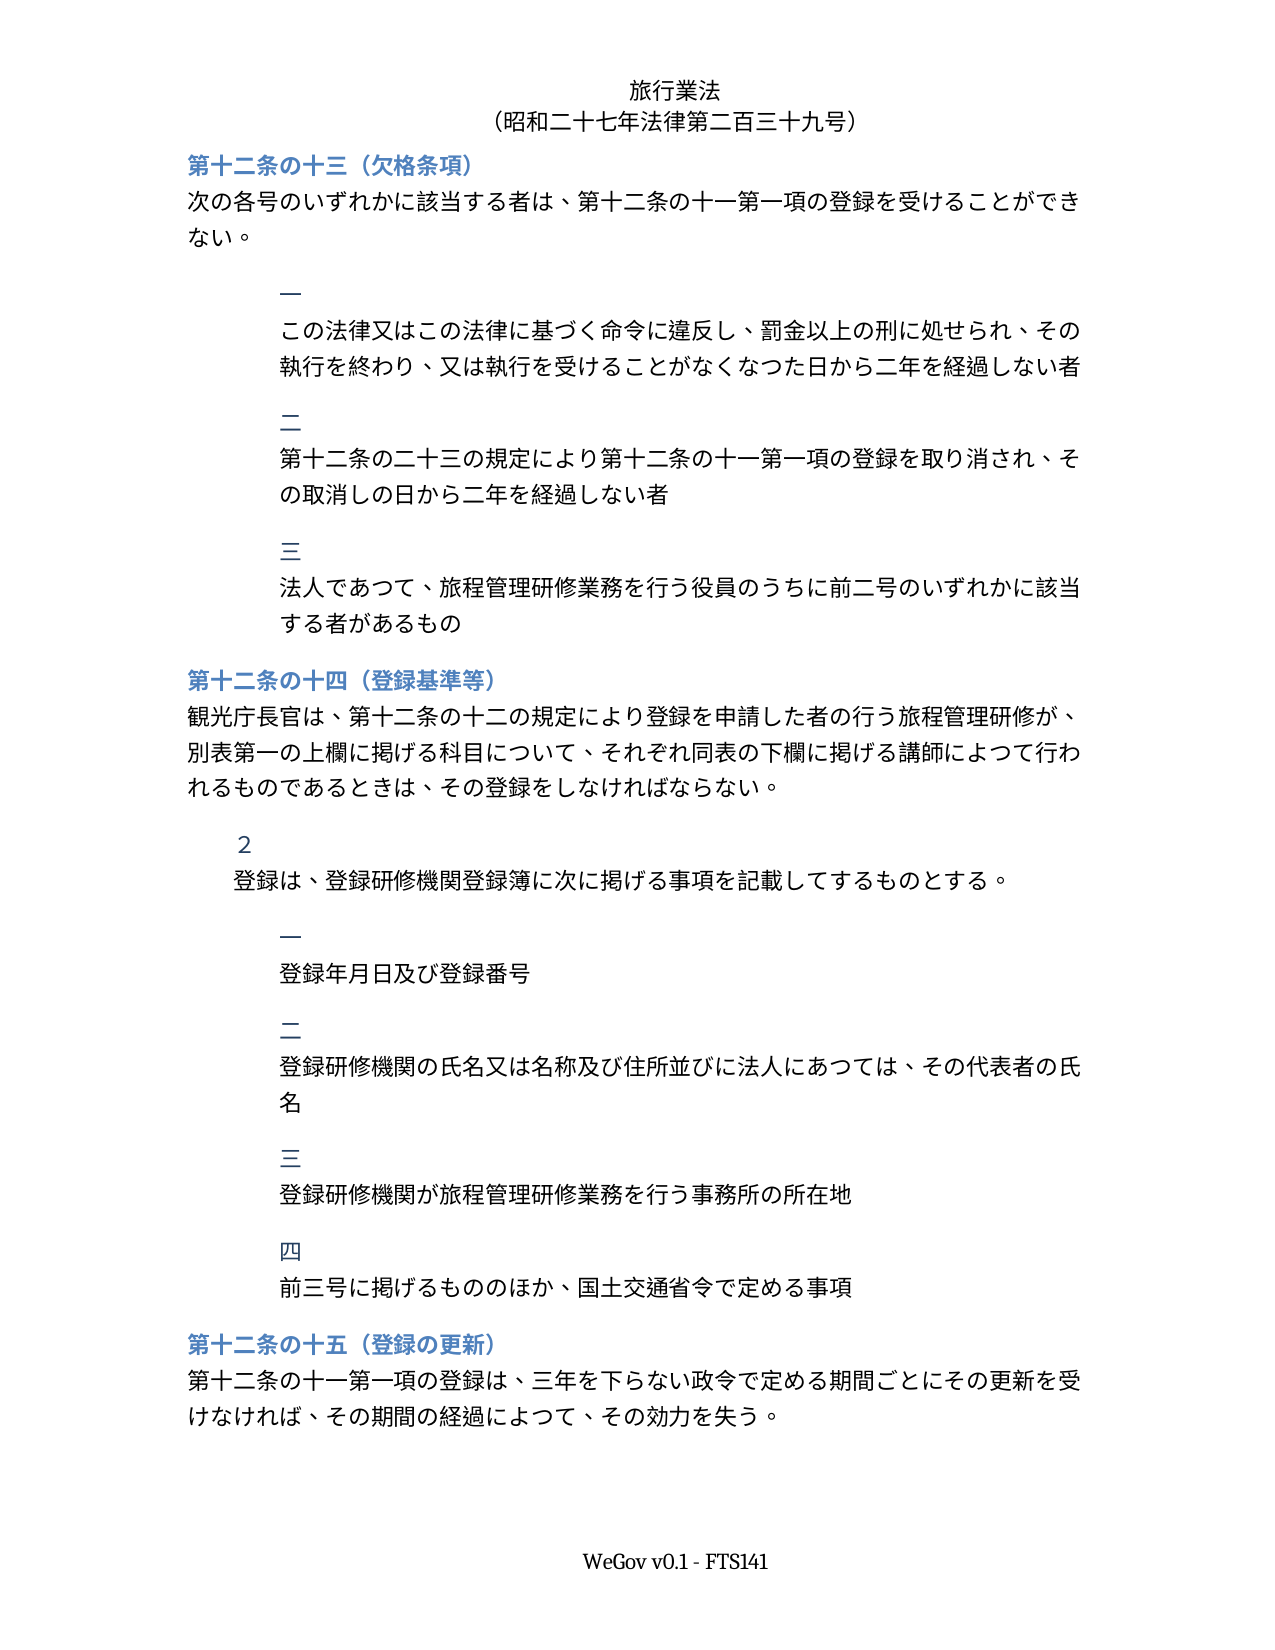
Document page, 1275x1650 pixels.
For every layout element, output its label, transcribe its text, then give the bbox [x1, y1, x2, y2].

text 次の各号のいずれかに該当する者は、第十二条の十一第一項の登録を受けることができない。 [187, 186, 1087, 253]
text 第十二条の二十三の規定により第十二条の十一第一項の登録を取り消され、その取消しの日から二年を経過しない者 [279, 443, 1087, 510]
text この法律又はこの法律に基づく命令に違反し、罰金以上の刑に処せられ、その執行を終わり、又は執行を受けることがなくなつた日から二年を経過しない者 [279, 314, 1087, 382]
text 観光庁長官は、第十二条の十二の規定により登録を申請した者の行う旅程管理研修が、別表第一の上欄に掲げる科目について、それぞれ同表の下欄に掲げる講師によつて行われるものであるときは、その登録をしなければならない。 [187, 701, 1087, 804]
text 法人であつて、旅程管理研修業務を行う役員のうちに前二号のいずれかに該当する者があるもの [279, 572, 1087, 639]
text 登録研修機関の氏名又は名称及び住所並びに法人にあつては、その代表者の氏名 [279, 1051, 1087, 1118]
subtitle 二 [279, 407, 1087, 438]
text 登録研修機関が旅程管理研修業務を行う事務所の所在地 [279, 1179, 1087, 1210]
text 登録年月日及び登録番号 [279, 958, 1087, 989]
subtitle ２ [233, 829, 1087, 860]
subtitle 二 [279, 1014, 1087, 1046]
subtitle 第十二条の十四（登録基準等） [187, 664, 1087, 696]
subtitle 三 [279, 1143, 1087, 1174]
subtitle 一 [279, 279, 1087, 310]
subtitle 一 [279, 922, 1087, 953]
subtitle 三 [279, 536, 1087, 567]
subtitle 四 [279, 1236, 1087, 1267]
text 前三号に掲げるもののほか、国土交通省令で定める事項 [279, 1272, 1087, 1303]
text 第十二条の十一第一項の登録は、三年を下らない政令で定める期間ごとにその更新を受けなければ、その期間の経過によつて、その効力を失う。 [187, 1364, 1087, 1432]
text 登録は、登録研修機関登録簿に次に掲げる事項を記載してするものとする。 [233, 865, 1087, 896]
subtitle 第十二条の十五（登録の更新） [187, 1329, 1087, 1360]
subtitle 第十二条の十三（欠格条項） [187, 150, 1087, 181]
